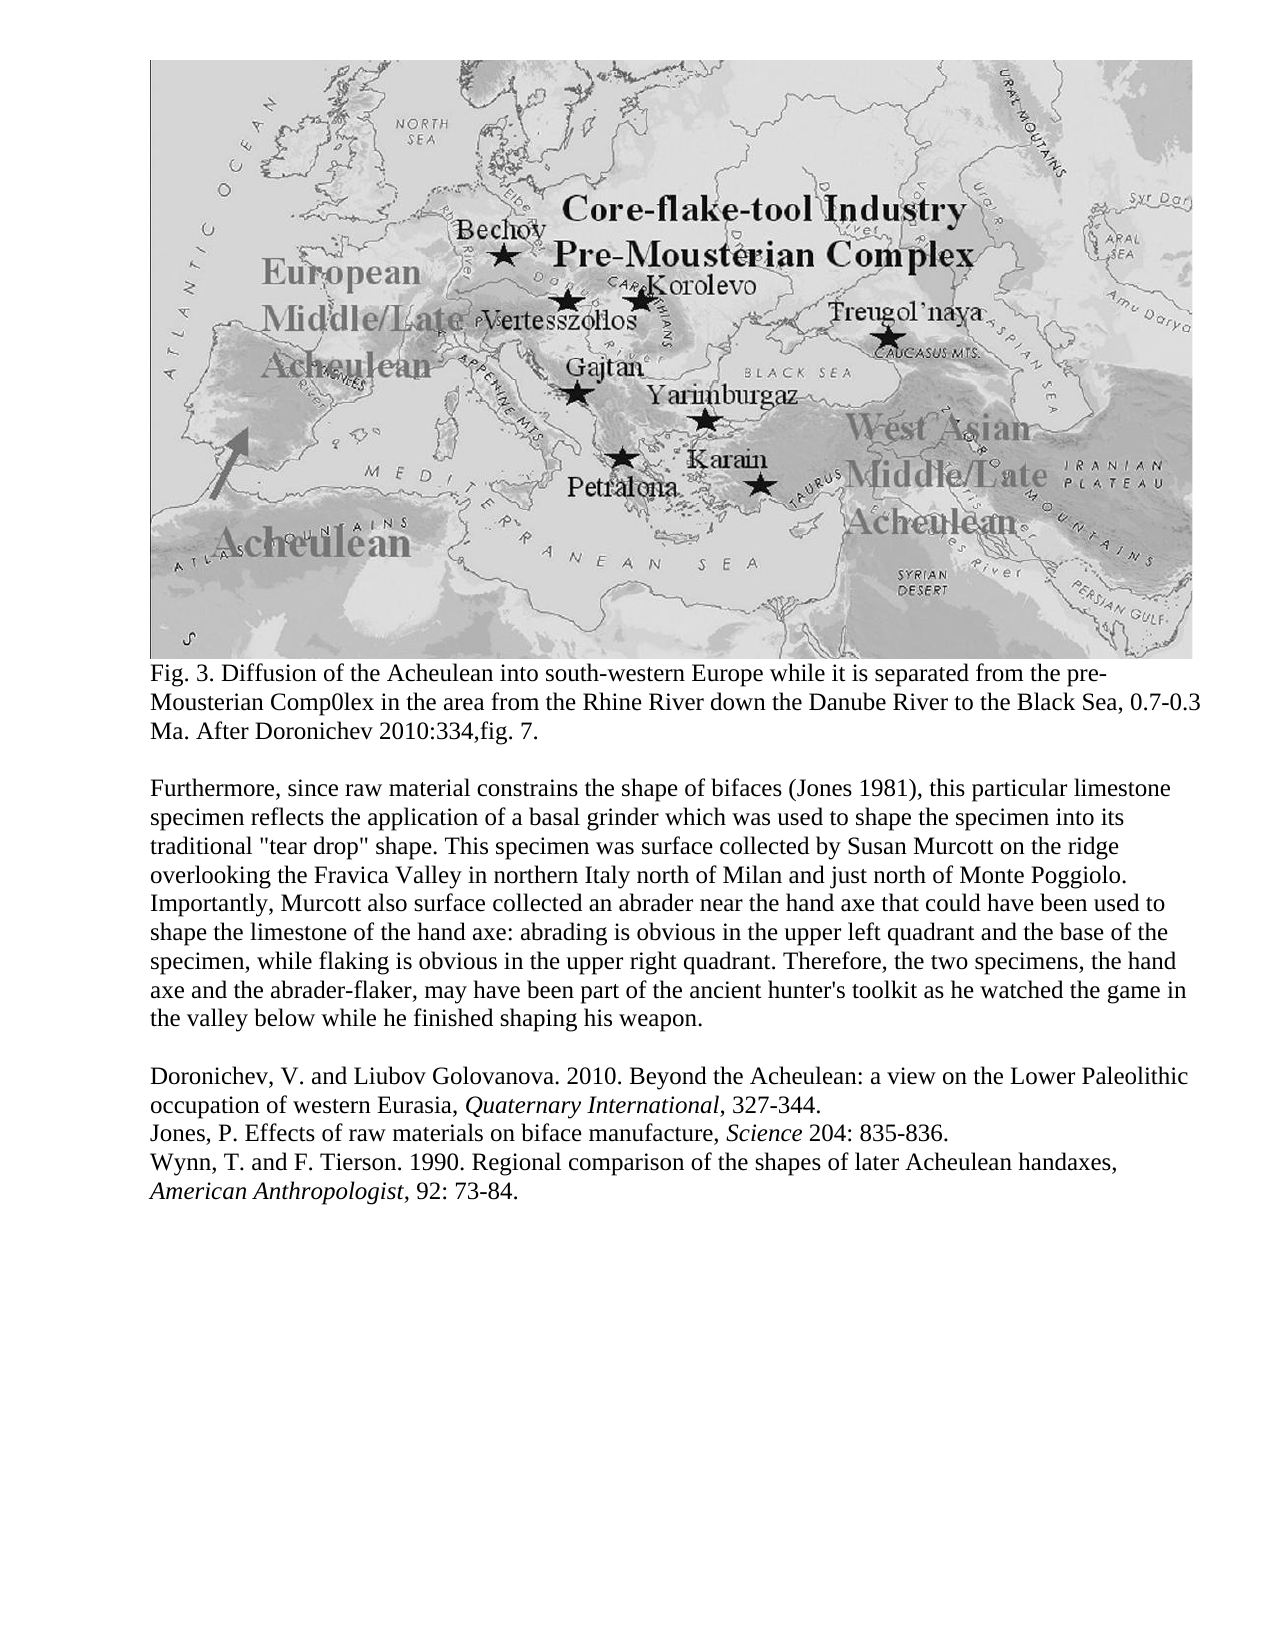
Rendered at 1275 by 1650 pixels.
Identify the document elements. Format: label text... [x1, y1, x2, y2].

text Importantly, Murcott also surface collected an abrader near the hand axe that could have been used to shape the limestone of the hand axe: abrading is obvious in the upper left quadrant and the base of the specimen, while flaking is obvious in the upper right quadrant. Therefore, the two specimens, the hand axe and the abrader-flaker, may have been part of the ancient hunter's toolkit as he watched the game in the valley below while he finished shaping his weapon. [150, 888, 1215, 1032]
text Jones, P. Effects of raw materials on biface manufacture, Science 204: 835-836. [150, 1118, 1215, 1147]
text Doronichev, V. and Liubov Golovanova. 2010. Beyond the Acheulean: a view on the Lower Paleolithic occupation of western Eurasia, Quaternary International, 327-344. [150, 1061, 1215, 1118]
text Wynn, T. and F. Tierson. 1990. Regional comparison of the shapes of later Acheulean handaxes, American Anthropologist, 92: 73-84. [150, 1147, 1215, 1205]
text Furthermore, since raw material constrains the shape of bifaces (Jones 1981), this particular limestone specimen reflects the application of a basal grinder which was used to shape the specimen into its traditional "tear drop" shape. This specimen was surface collected by Susan Murcott on the ridge overlooking the Fravica Valley in northern Italy north of Milan and just north of Monte Poggiolo. [150, 773, 1215, 888]
picture [150, 60, 1193, 659]
text Fig. 3. Diffusion of the Acheulean into south-western Europe while it is separated from the pre-Mousterian Comp0lex in the area from the Rhine River down the Danube River to the Black Sea, 0.7-0.3 Ma. After Doronichev 2010:334,fig. 7. [150, 658, 1215, 745]
